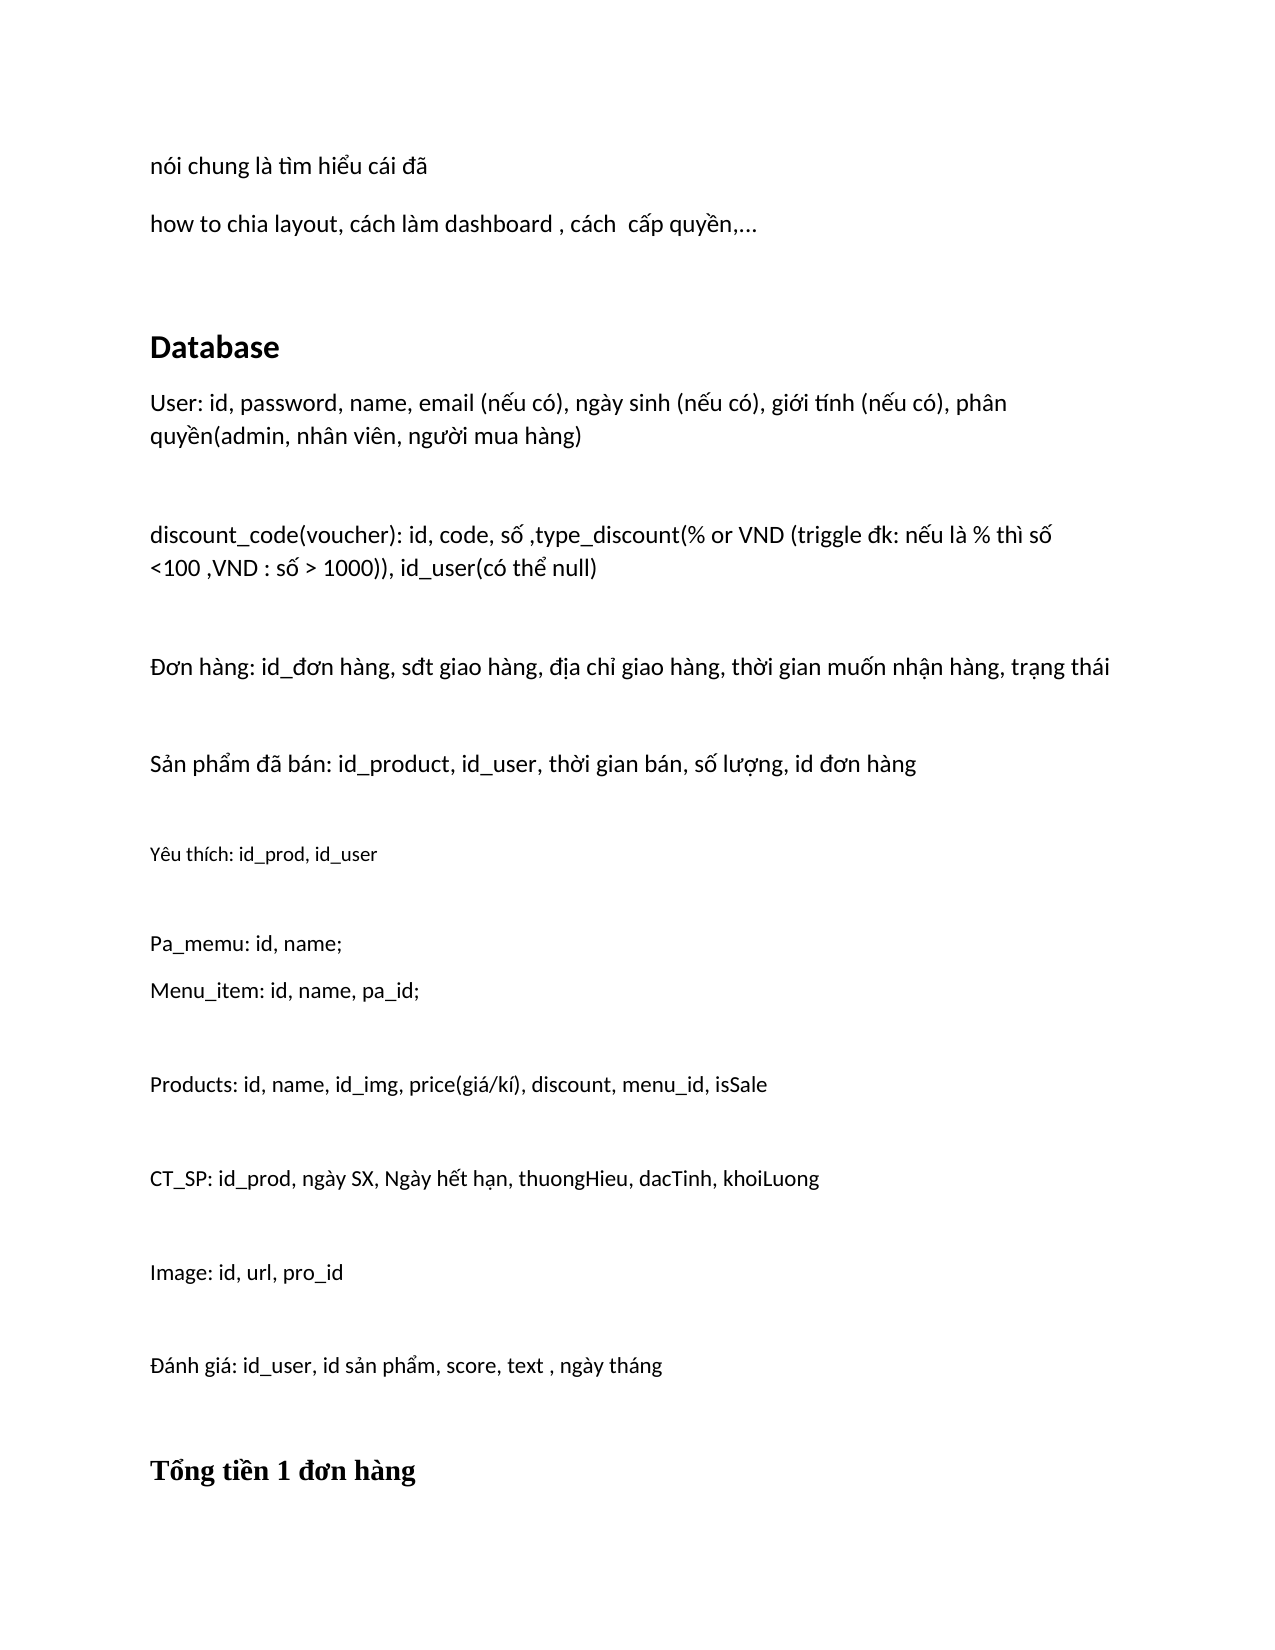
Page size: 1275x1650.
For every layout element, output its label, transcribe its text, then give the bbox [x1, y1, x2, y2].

text Yêu thích: id_prod, id_user [150, 841, 1125, 867]
text Sản phẩm đã bán: id_product, id_user, thời gian bán, số lượng, id đơn hàng [150, 748, 1125, 778]
text Tổng tiền 1 đơn hàng [150, 1453, 1125, 1487]
text discount_code(voucher): id, code, số ,type_discount(% or VND (triggle đk: nếu là % thì số <100 ,VND : số > 1000)), id_user(có thể null) [150, 519, 1125, 583]
text Đánh giá: id_user, id sản phẩm, score, text , ngày tháng [150, 1351, 1125, 1379]
text nói chung là tìm hiểu cái đã [150, 150, 1125, 181]
text Đơn hàng: id_đơn hàng, sđt giao hàng, địa chỉ giao hàng, thời gian muốn nhận hàng, trạng thái [150, 651, 1125, 682]
text Menu_item: id, name, pa_id; [150, 976, 1125, 1004]
text how to chia layout, cách làm dashboard , cách cấp quyền,... [150, 208, 1125, 238]
text User: id, password, name, email (nếu có), ngày sinh (nếu có), giới tính (nếu có), phân quyền(admin, nhân viên, người mua hàng) [150, 387, 1125, 451]
text Image: id, url, pro_id [150, 1258, 1125, 1286]
text Pa_memu: id, name; [150, 929, 1125, 957]
text Database [150, 326, 1125, 367]
text Products: id, name, id_img, price(giá/kí), discount, menu_id, isSale [150, 1070, 1125, 1098]
text CT_SP: id_prod, ngày SX, Ngày hết hạn, thuongHieu, dacTinh, khoiLuong [150, 1164, 1125, 1192]
